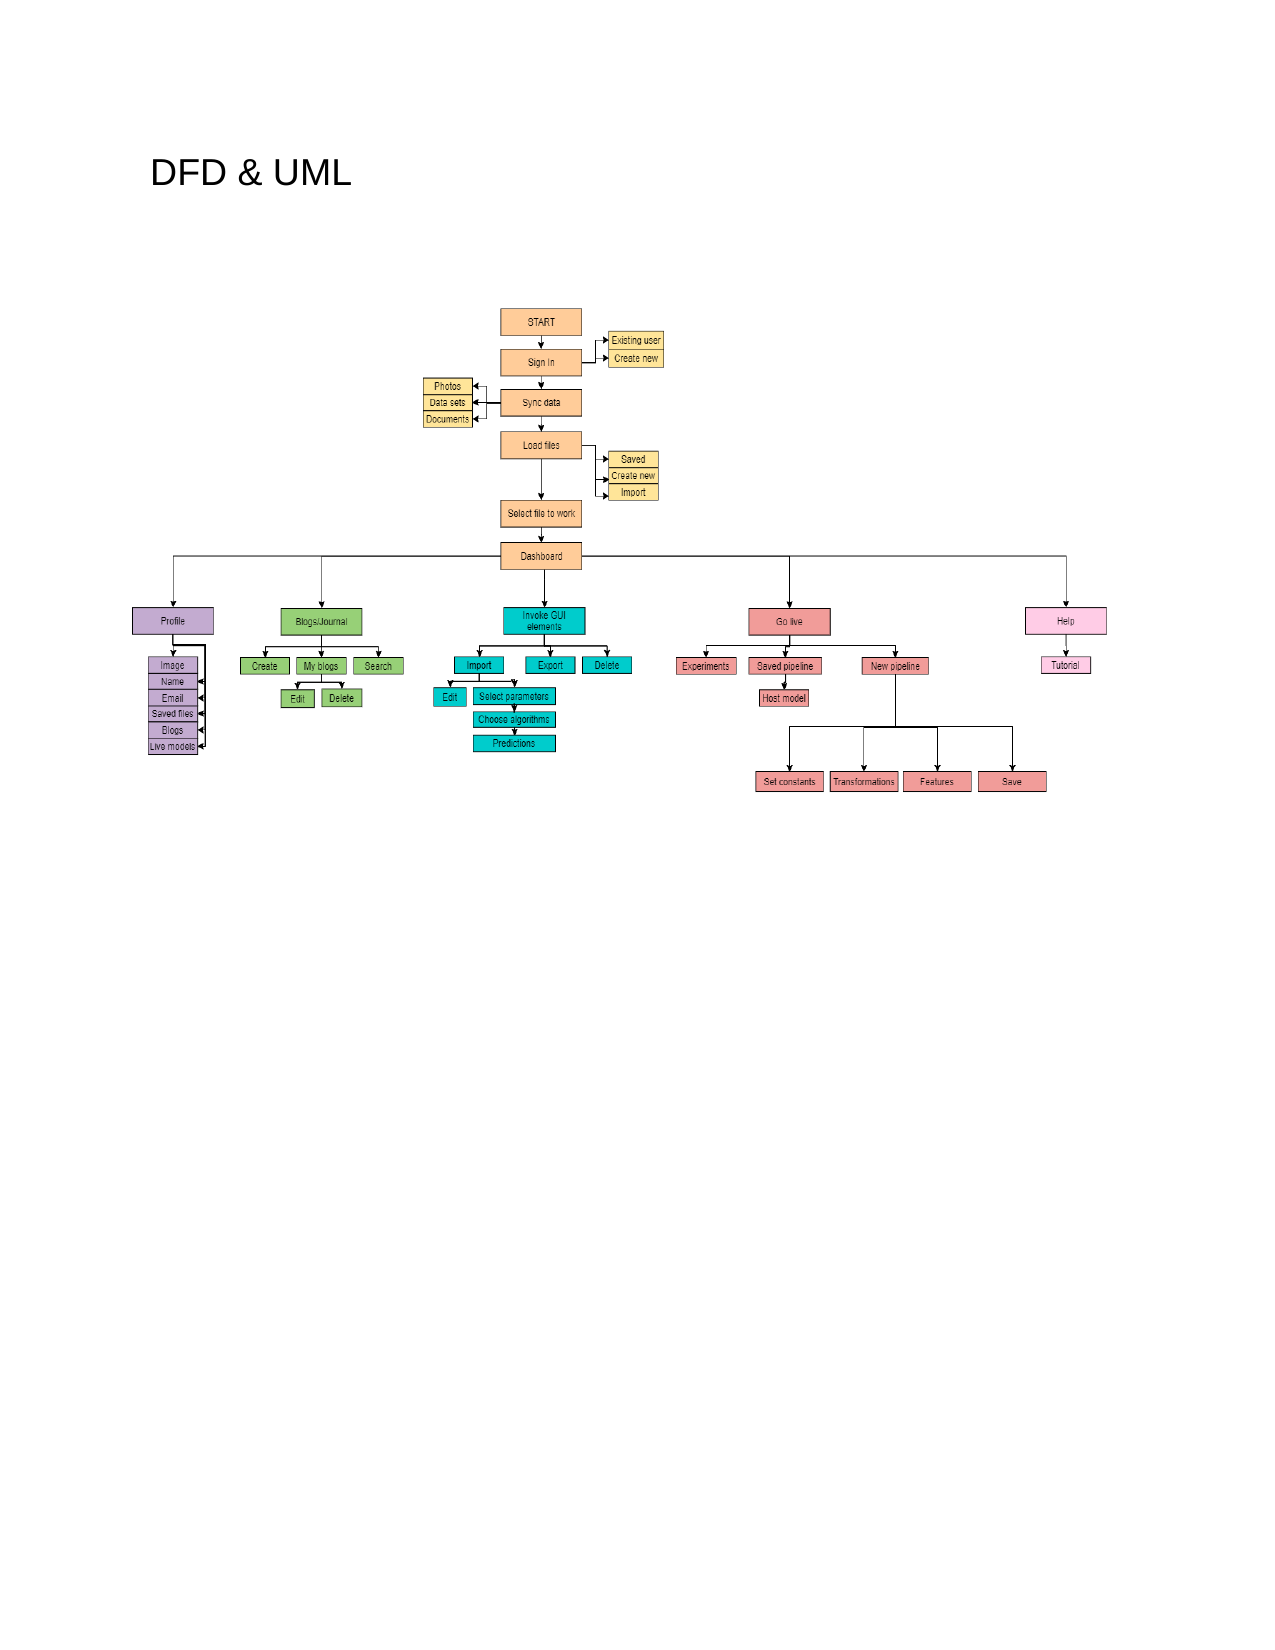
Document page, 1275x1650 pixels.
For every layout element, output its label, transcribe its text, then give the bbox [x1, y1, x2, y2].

picture [96, 267, 1144, 835]
text DFD & UML [150, 150, 1125, 193]
